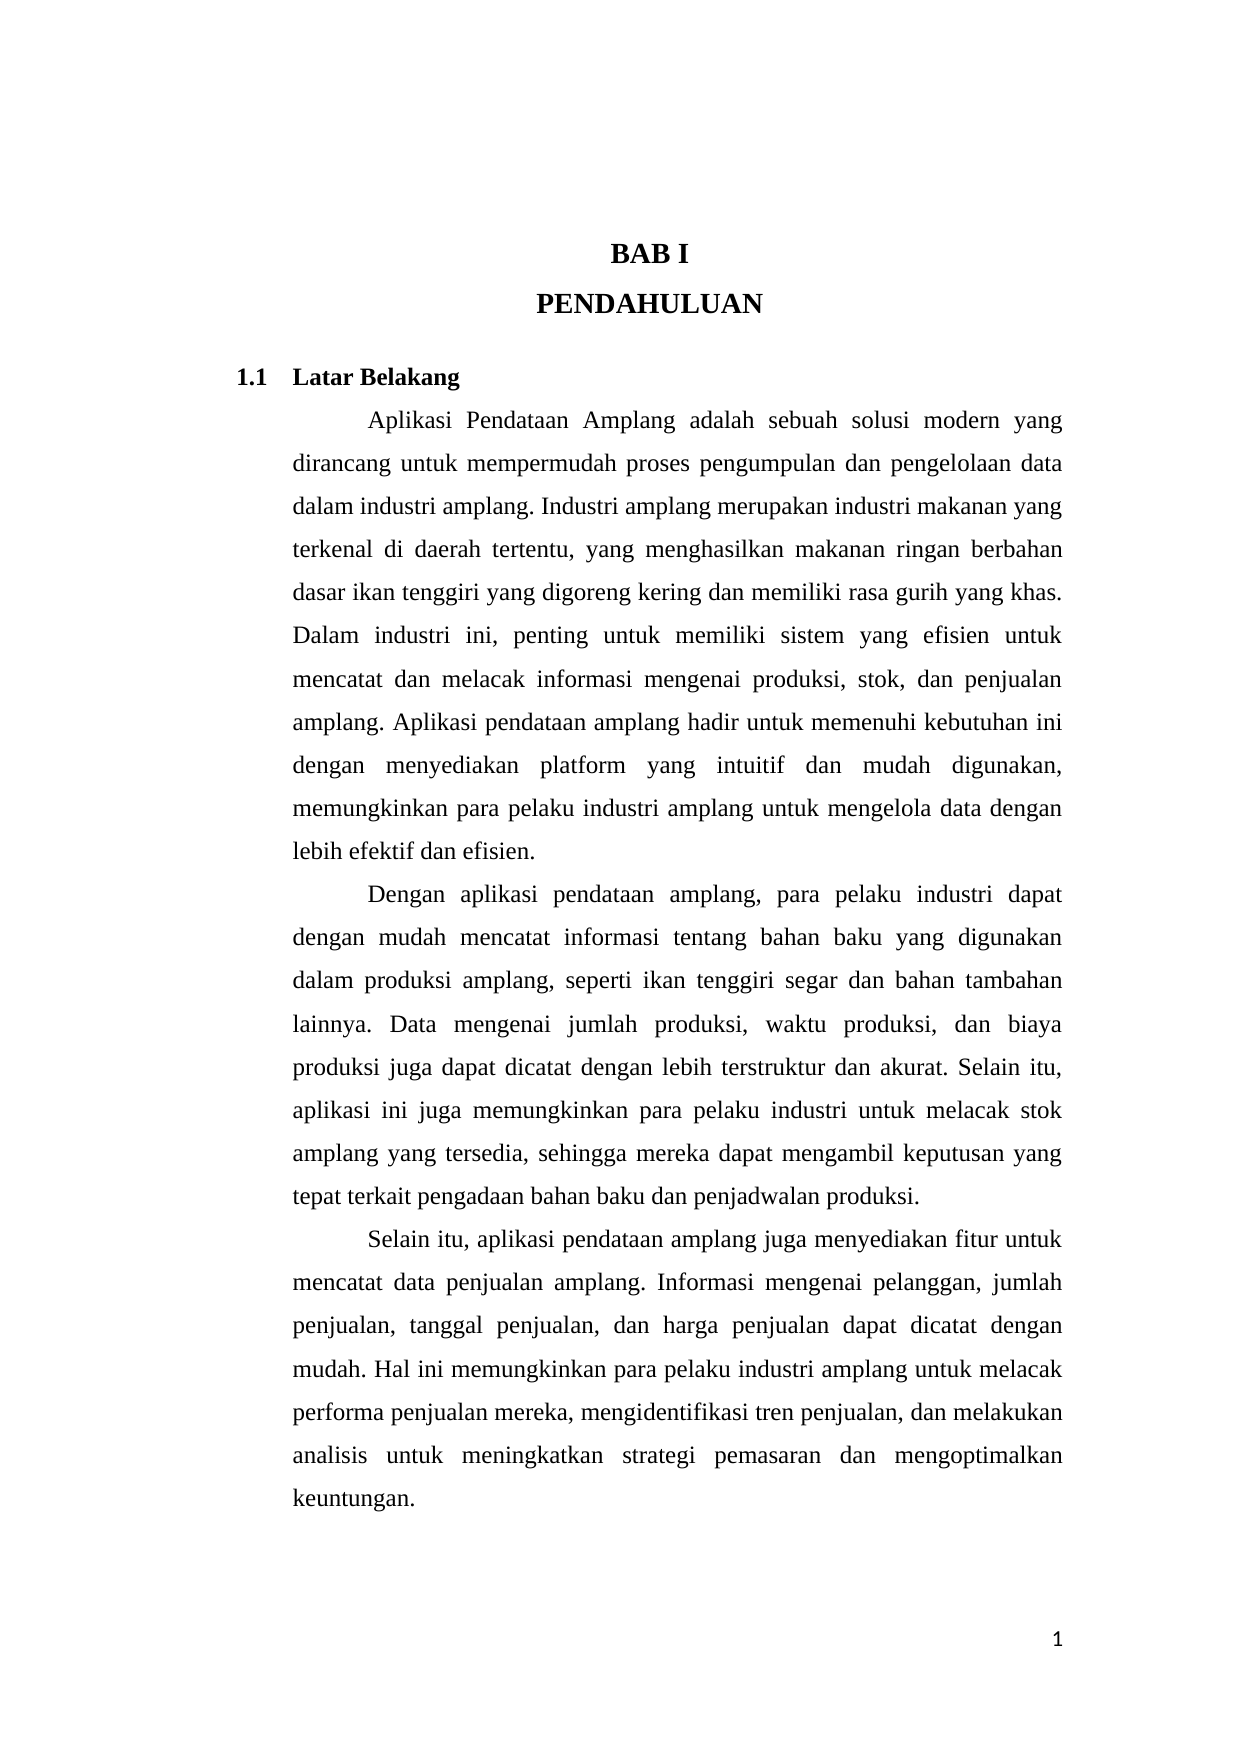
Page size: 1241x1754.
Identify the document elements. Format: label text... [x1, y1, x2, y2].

subtitle BAB I [236, 236, 1063, 270]
subtitle PENDAHULUAN [236, 287, 1063, 320]
text Aplikasi Pendataan Amplang adalah sebuah solusi modern yang dirancang untuk mempermudah proses pengumpulan dan pengelolaan data dalam industri amplang. Industri amplang merupakan industri makanan yang terkenal di daerah tertentu, yang menghasilkan makanan ringan berbahan dasar ikan tenggiri yang digoreng kering dan memiliki rasa gurih yang khas. Dalam industri ini, penting untuk memiliki sistem yang efisien untuk mencatat dan melacak informasi mengenai produksi, stok, dan penjualan amplang. Aplikasi pendataan amplang hadir untuk memenuhi kebutuhan ini dengan menyediakan platform yang intuitif dan mudah digunakan, memungkinkan para pelaku industri amplang untuk mengelola data dengan lebih efektif dan efisien. [292, 405, 1063, 865]
text Selain itu, aplikasi pendataan amplang juga menyediakan fitur untuk mencatat data penjualan amplang. Informasi mengenai pelanggan, jumlah penjualan, tanggal penjualan, dan harga penjualan dapat dicatat dengan mudah. Hal ini memungkinkan para pelaku industri amplang untuk melacak performa penjualan mereka, mengidentifikasi tren penjualan, dan melakukan analisis untuk meningkatkan strategi pemasaran dan mengoptimalkan keuntungan. [292, 1224, 1063, 1512]
text Dengan aplikasi pendataan amplang, para pelaku industri dapat dengan mudah mencatat informasi tentang bahan baku yang digunakan dalam produksi amplang, seperti ikan tenggiri segar dan bahan tambahan lainnya. Data mengenai jumlah produksi, waktu produksi, dan biaya produksi juga dapat dicatat dengan lebih terstruktur dan akurat. Selain itu, aplikasi ini juga memungkinkan para pelaku industri untuk melacak stok amplang yang tersedia, sehingga mereka dapat mengambil keputusan yang tepat terkait pengadaan bahan baku dan penjadwalan produksi. [292, 879, 1063, 1210]
subtitle Latar Belakang [236, 362, 1063, 391]
